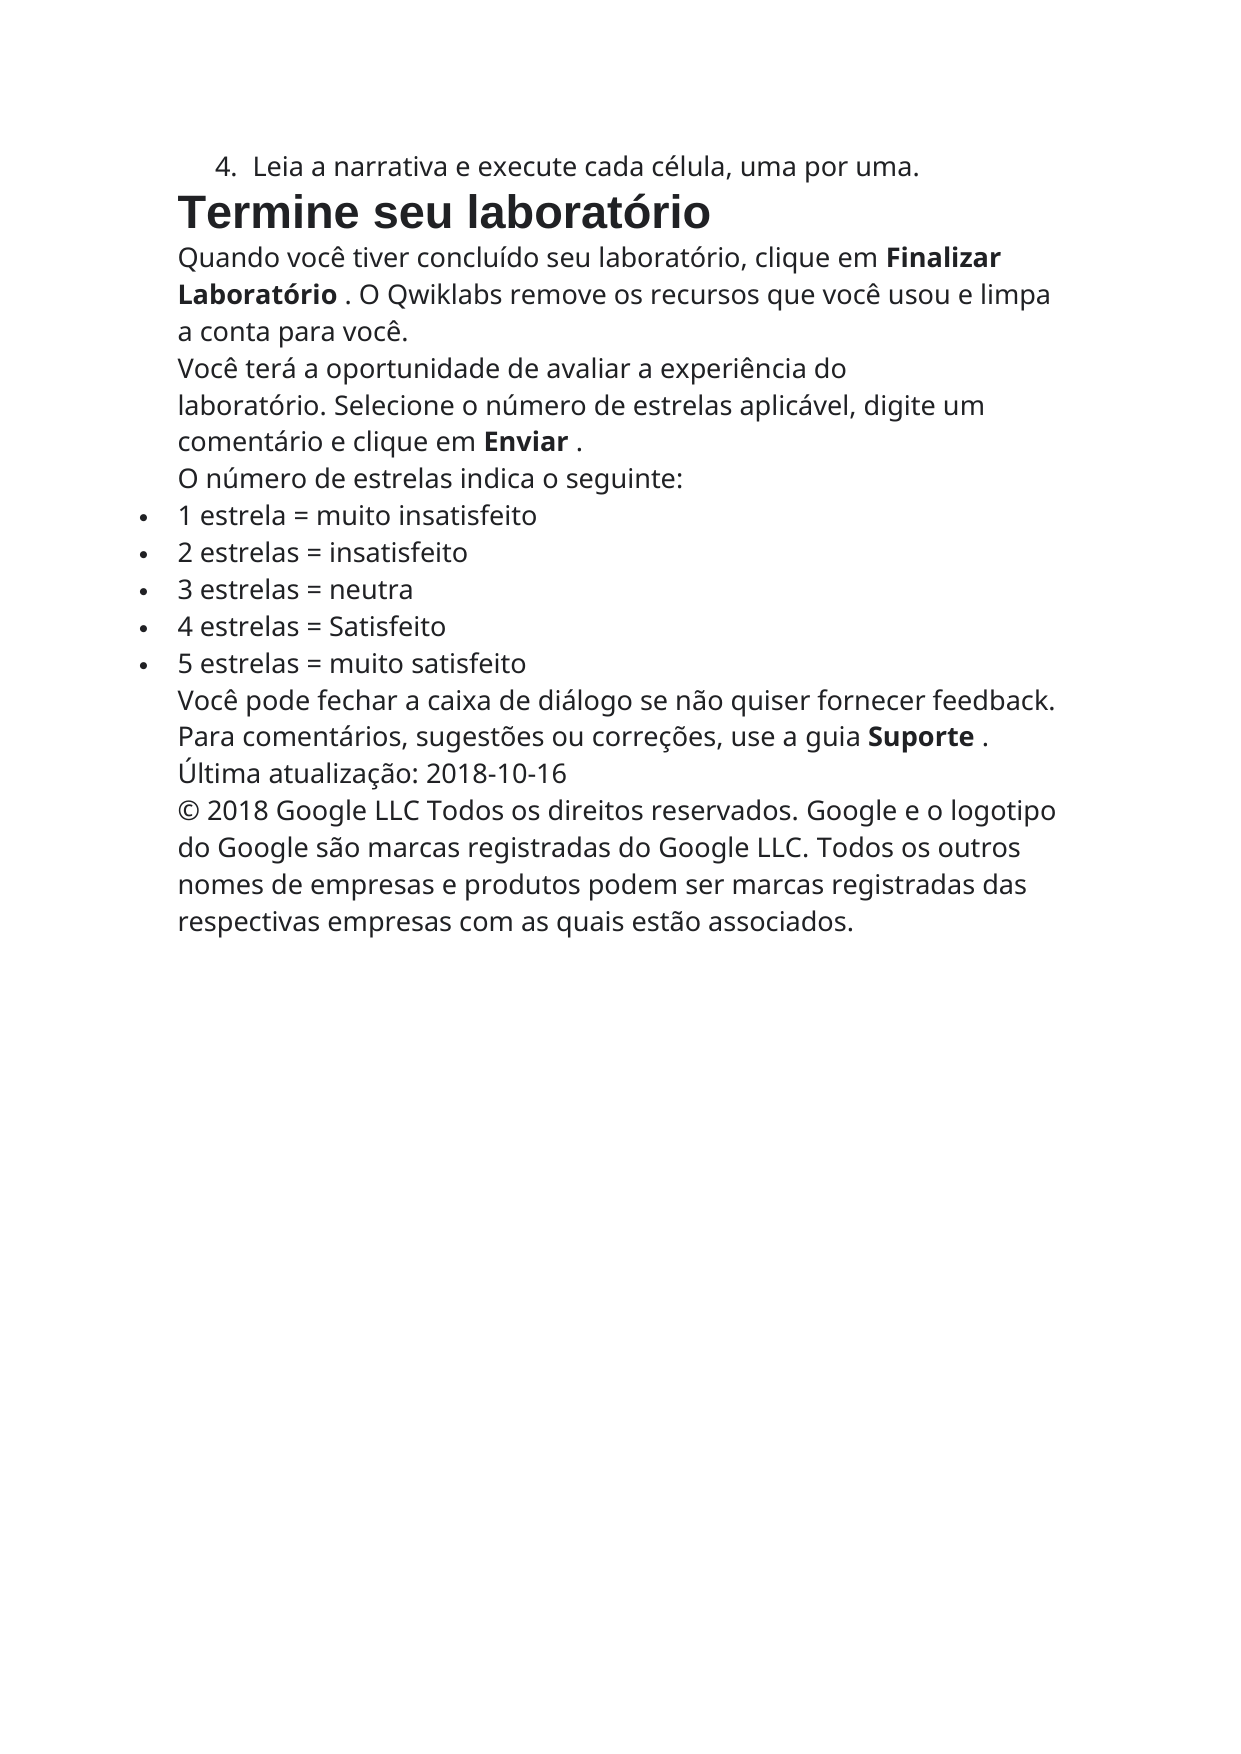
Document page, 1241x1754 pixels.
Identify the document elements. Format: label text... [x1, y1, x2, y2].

text Você pode fechar a caixa de diálogo se não quiser fornecer feedback. [177, 681, 1063, 718]
text Você terá a oportunidade de avaliar a experiência do laboratório. Selecione o número de estrelas aplicável, digite um comentário e clique em Enviar . [177, 349, 1063, 460]
list Leia a narrativa e execute cada célula, uma por uma. [215, 148, 1063, 184]
list 1 estrela = muito insatisfeito [140, 497, 1063, 533]
text O número de estrelas indica o seguinte: [177, 460, 1063, 497]
list 3 estrelas = neutra [140, 570, 1063, 607]
text Última atualização: 2018-10-16 [177, 755, 1063, 792]
text © 2018 Google LLC Todos os direitos reservados. Google e o logotipo do Google são marcas registradas do Google LLC. Todos os outros nomes de empresas e produtos podem ser marcas registradas das respectivas empresas com as quais estão associados. [177, 792, 1063, 939]
list 4 estrelas = Satisfeito [140, 607, 1063, 644]
text Para comentários, sugestões ou correções, use a guia Suporte . [177, 718, 1063, 755]
list 2 estrelas = insatisfeito [140, 533, 1063, 570]
text Termine seu laboratório [177, 184, 1063, 238]
list 5 estrelas = muito satisfeito [140, 644, 1063, 681]
text Quando você tiver concluído seu laboratório, clique em Finalizar Laboratório . O Qwiklabs remove os recursos que você usou e limpa a conta para você. [177, 238, 1063, 349]
